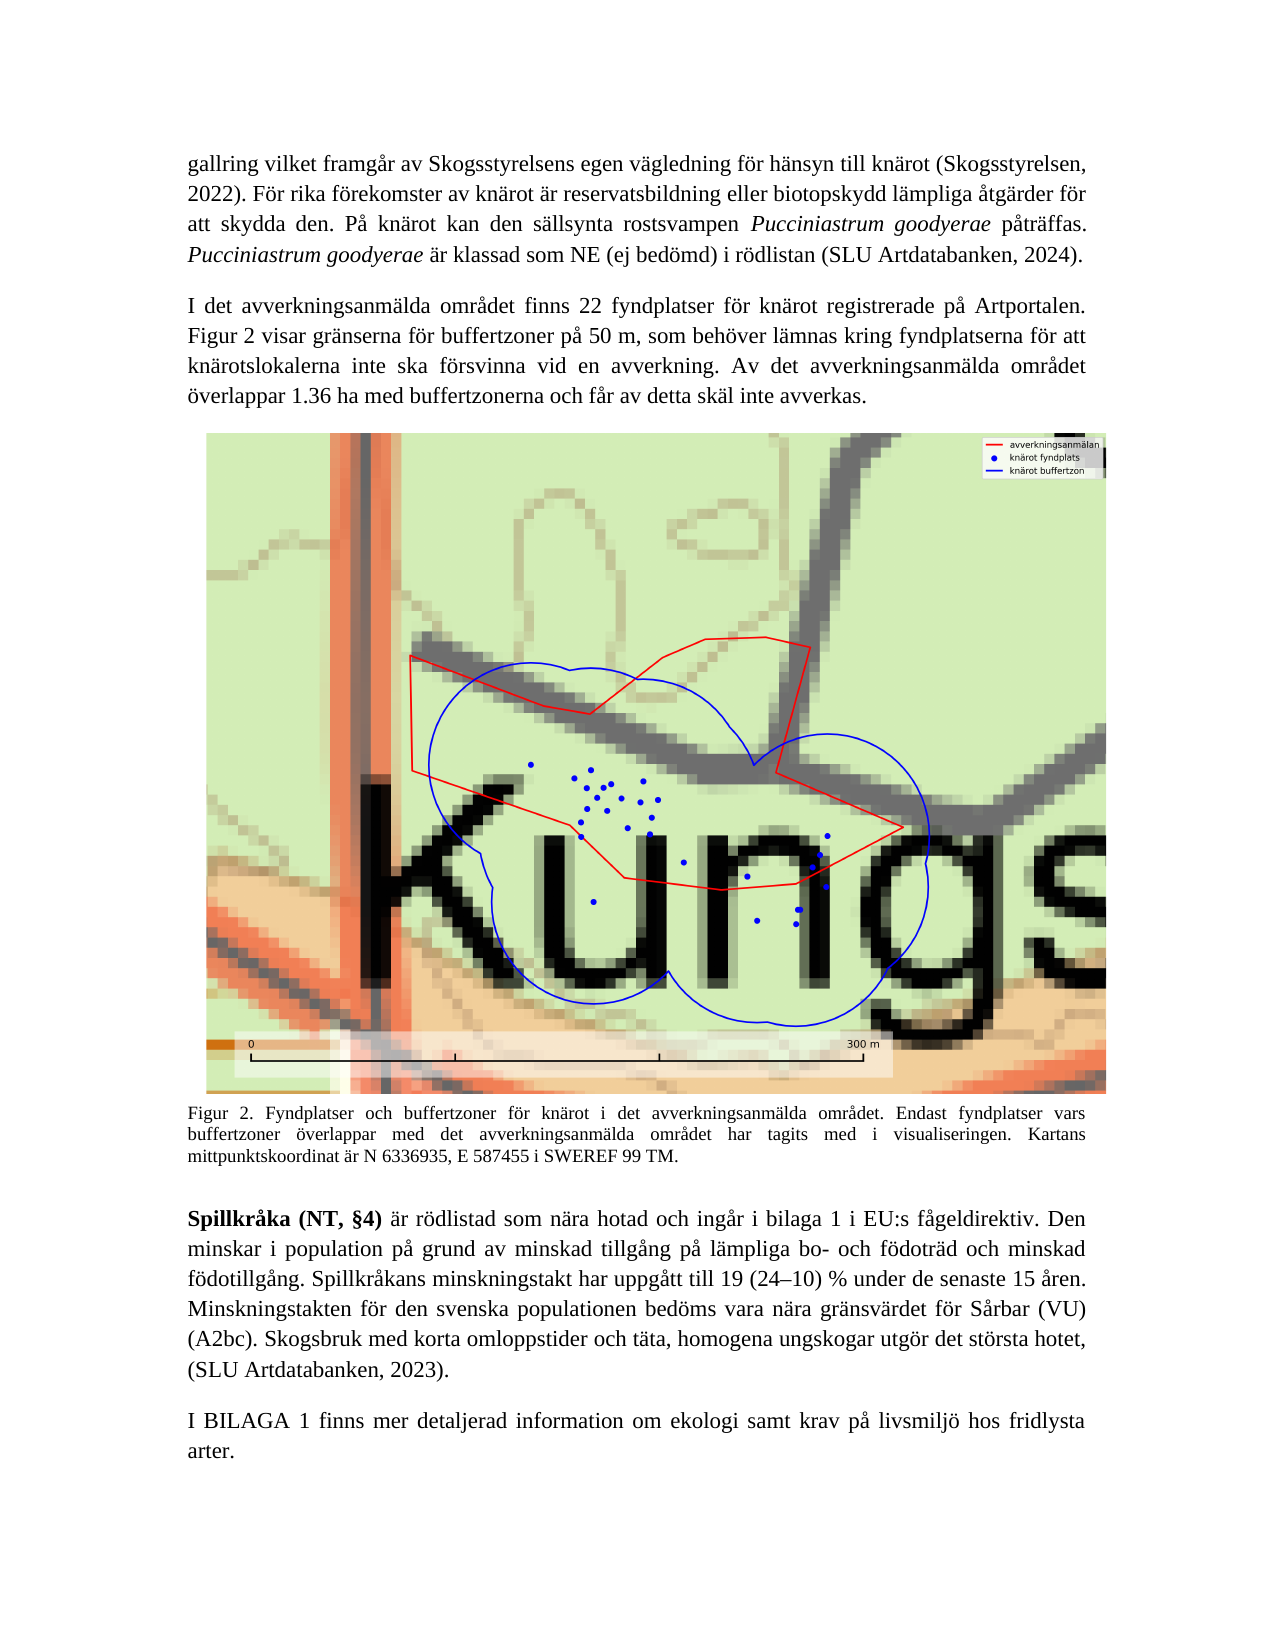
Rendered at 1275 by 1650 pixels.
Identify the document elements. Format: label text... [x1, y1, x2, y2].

text I BILAGA 1 finns mer detaljerad information om ekologi samt krav på livsmiljö hos fridlysta arter. [187, 1407, 1087, 1463]
text I det avverkningsanmälda området finns 22 fyndplatser för knärot registrerade på Artportalen. Figur 2 visar gränserna för buffertzoner på 50 m, som behöver lämnas kring fyndplatserna för att knärotslokalerna inte ska försvinna vid en avverkning. Av det avverkningsanmälda området överlappar 1.36 ha med buffertzonerna och får av detta skäl inte avverkas. [187, 292, 1087, 409]
text Spillkråka (NT, §4) är rödlistad som nära hotad och ingår i bilaga 1 i EU:s fågeldirektiv. Den minskar i population på grund av minskad tillgång på lämpliga bo- och födoträd och minskad födotillgång. Spillkråkans minskningstakt har uppgått till 19 (24–10) % under de senaste 15 åren. Minskningstakten för den svenska populationen bedöms vara nära gränsvärdet för Sårbar (VU) (A2bc). Skogsbruk med korta omloppstider och täta, homogena ungskogar utgör det största hotet, (SLU Artdatabanken, 2023). [187, 1204, 1087, 1382]
text Figur 2. Fyndplatser och buffertzoner för knärot i det avverkningsanmälda området. Endast fyndplatser vars buffertzoner överlappar med det avverkningsanmälda området har tagits med i visualiseringen. Kartans mittpunktskoordinat är N 6336935, E 587455 i SWEREF 99 TM. [187, 1102, 1087, 1166]
picture [206, 433, 1107, 1094]
